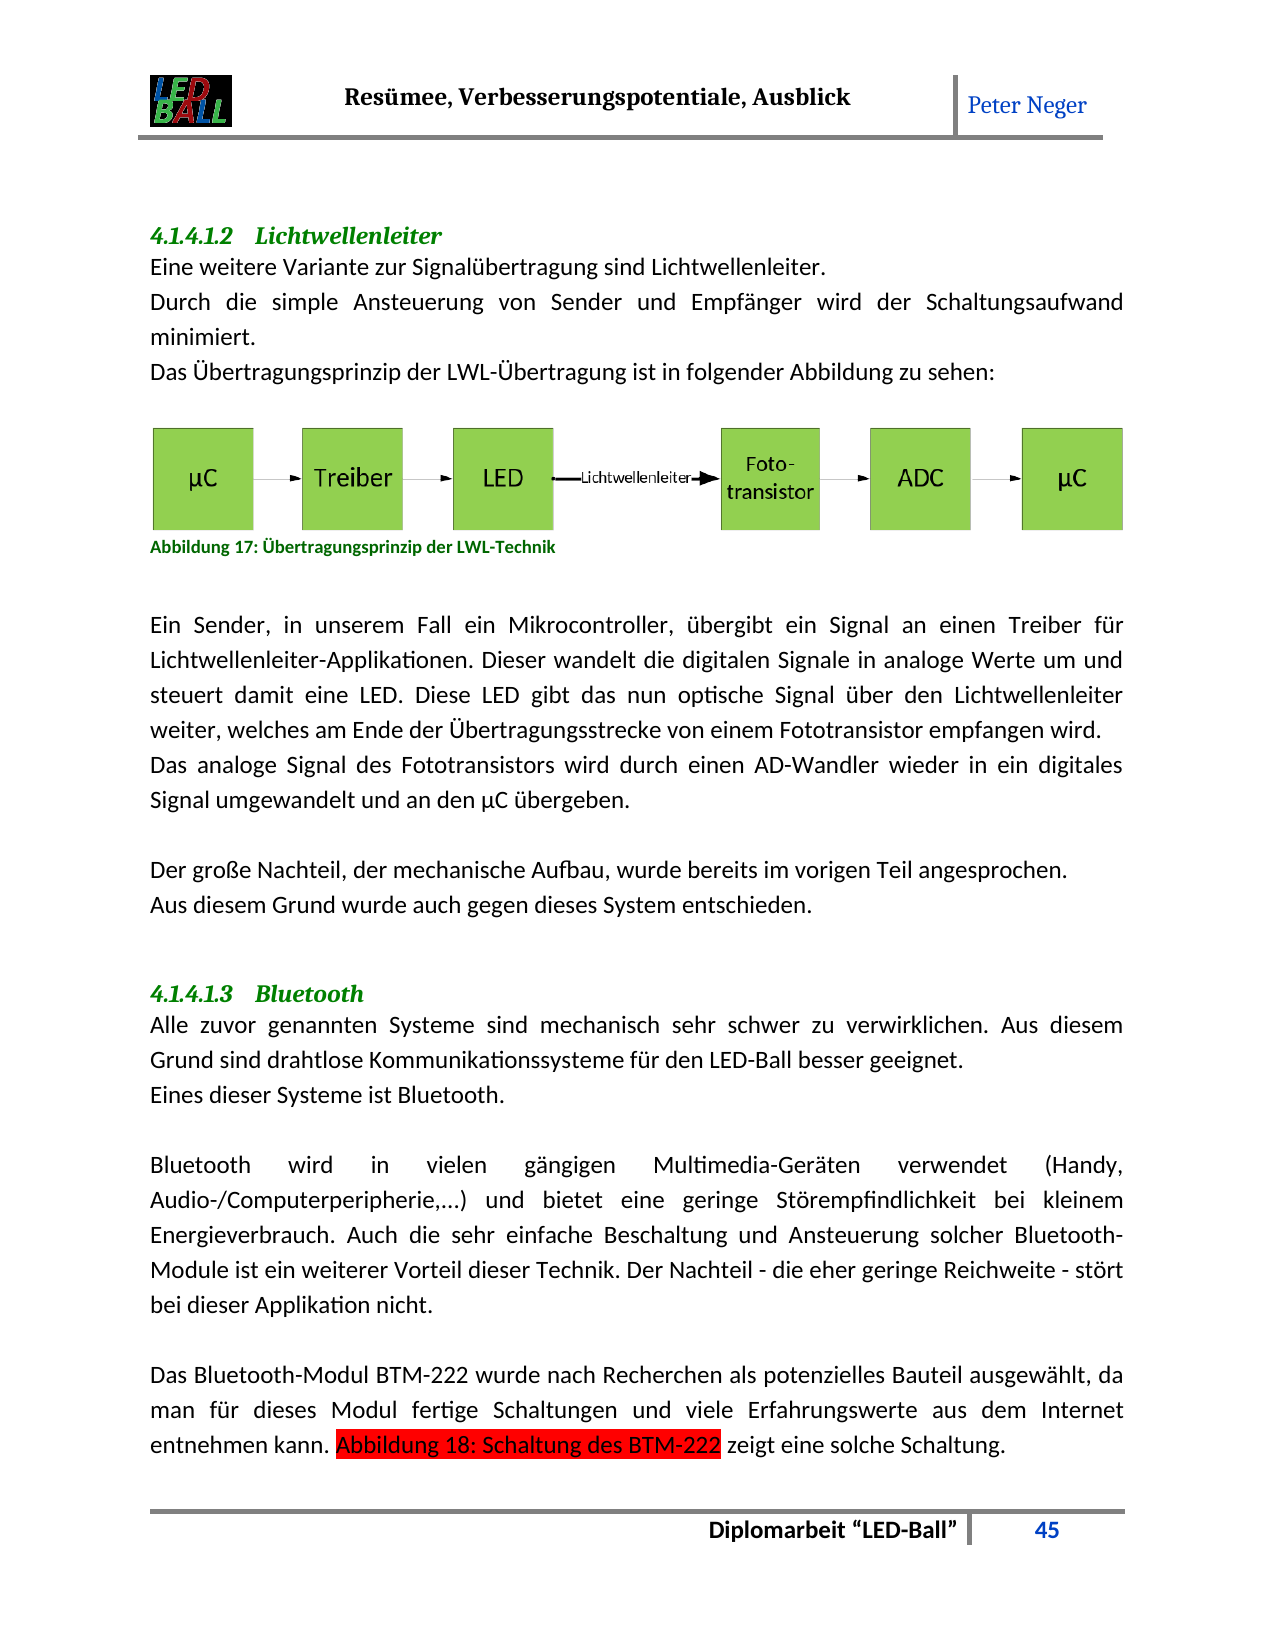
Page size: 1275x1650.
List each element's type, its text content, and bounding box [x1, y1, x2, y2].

text Das Bluetooth-Modul BTM-222 wurde nach Recherchen als potenzielles Bauteil ausgewählt, da man für dieses Modul fertige Schaltungen und viele Erfahrungswerte aus dem Internet entnehmen kann. Abbildung 18: Schaltung des BTM-222 zeigt eine solche Schaltung. [150, 1359, 1125, 1459]
text Abbildung 17: Übertragungsprinzip der LWL-Technik [150, 535, 1125, 558]
subtitle Lichtwellenleiter [150, 222, 1125, 251]
text Eine weitere Variante zur Signalübertragung sind Lichtwellenleiter. [150, 251, 1125, 281]
text Das analoge Signal des Fototransistors wird durch einen AD-Wandler wieder in ein digitales Signal umgewandelt und an den µC übergeben. [150, 749, 1125, 815]
text Der große Nachteil, der mechanische Aufbau, wurde bereits im vorigen Teil angesprochen. [150, 854, 1125, 885]
text Aus diesem Grund wurde auch gegen dieses System entschieden. [150, 889, 1125, 920]
text Das Übertragungsprinzip der LWL-Übertragung ist in folgender Abbildung zu sehen: [150, 356, 1125, 386]
text Bluetooth wird in vielen gängigen Multimedia-Geräten verwendet (Handy, Audio-/Computerperipherie,...) und bietet eine geringe Störempfindlichkeit bei kleinem Energieverbrauch. Auch die sehr einfache Beschaltung und Ansteuerung solcher Bluetooth-Module ist ein weiterer Vorteil dieser Technik. Der Nachteil - die eher geringe Reichweite - stört bei dieser Applikation nicht. [150, 1149, 1125, 1319]
subtitle Bluetooth [150, 980, 1125, 1009]
text Eines dieser Systeme ist Bluetooth. [150, 1079, 1125, 1109]
text Ein Sender, in unserem Fall ein Mikrocontroller, übergibt ein Signal an einen Treiber für Lichtwellenleiter-Applikationen. Dieser wandelt die digitalen Signale in analoge Werte um und steuert damit eine LED. Diese LED gibt das nun optische Signal über den Lichtwellenleiter weiter, welches am Ende der Übertragungsstrecke von einem Fototransistor empfangen wird. [150, 609, 1125, 745]
text Alle zuvor genannten Systeme sind mechanisch sehr schwer zu verwirklichen. Aus diesem Grund sind drahtlose Kommunikationssysteme für den LED-Ball besser geeignet. [150, 1009, 1125, 1074]
text Durch die simple Ansteuerung von Sender und Empfänger wird der Schaltungsaufwand minimiert. [150, 286, 1125, 351]
